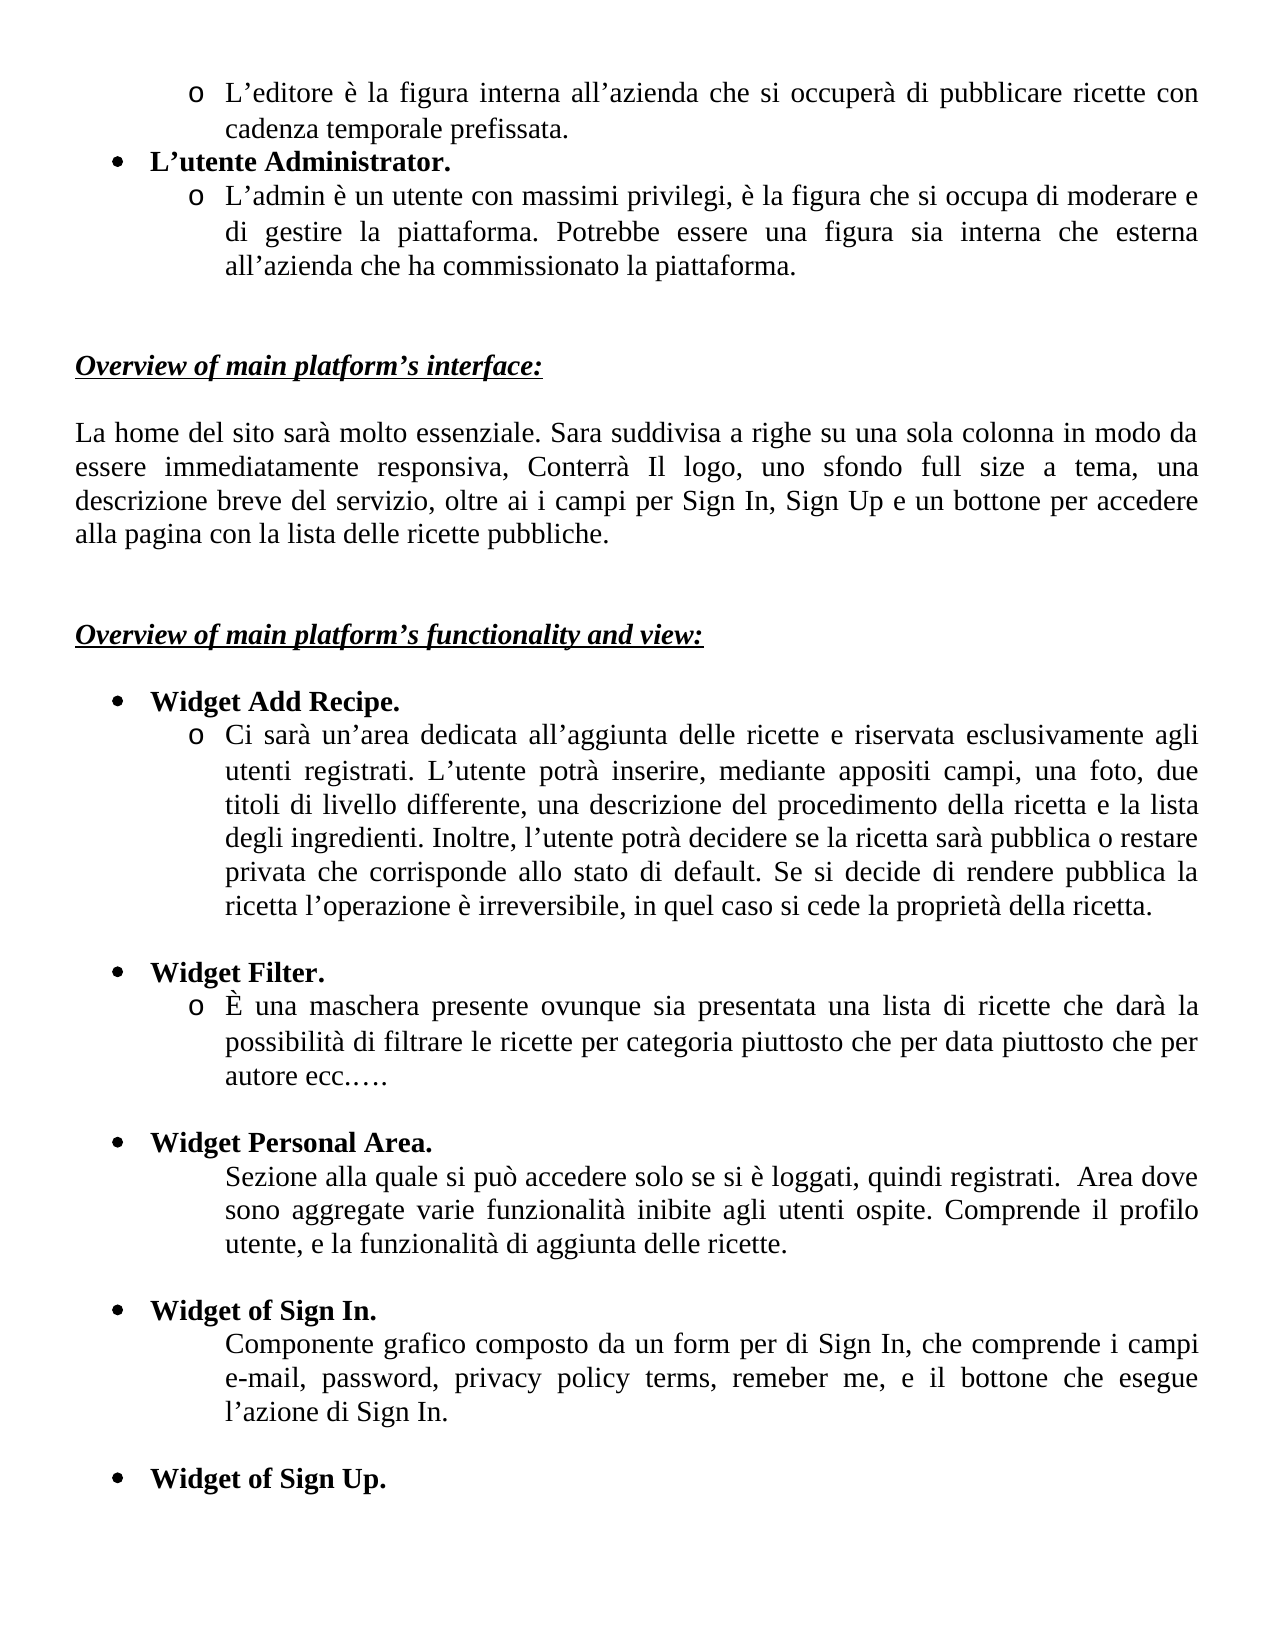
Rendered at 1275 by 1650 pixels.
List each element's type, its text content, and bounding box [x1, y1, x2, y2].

list Widget Filter. [112, 955, 1200, 988]
text Overview of main platform’s functionality and view: [75, 617, 1200, 650]
list È una maschera presente ovunque sia presentata una lista di ricette che darà la possibilità di filtrare le ricette per categoria piuttosto che per data piuttosto che per autore ecc.…. [187, 988, 1200, 1092]
list L’editore è la figura interna all’azienda che si occuperà di pubblicare ricette con cadenza temporale prefissata. [187, 75, 1200, 144]
list Ci sarà un’area dedicata all’aggiunta delle ricette e riservata esclusivamente agli utenti registrati. L’utente potrà inserire, mediante appositi campi, una foto, due titoli di livello differente, una descrizione del procedimento della ricetta e la lista degli ingredienti. Inoltre, l’utente potrà decidere se la ricetta sarà pubblica o restare privata che corrisponde allo stato di default. Se si decide di rendere pubblica la ricetta l’operazione è irreversibile, in quel caso si cede la proprietà della ricetta. [187, 717, 1200, 921]
list Widget Personal Area. [112, 1125, 1200, 1159]
list Componente grafico composto da un form per di Sign In, che comprende i campi e-mail, password, privacy policy terms, remeber me, e il bottone che esegue l’azione di Sign In. [225, 1327, 1200, 1427]
text La home del sito sarà molto essenziale. Sara suddivisa a righe su una sola colonna in modo da essere immediatamente responsiva, Conterrà Il logo, uno sfondo full size a tema, una descrizione breve del servizio, oltre ai i campi per Sign In, Sign Up e un bottone per accedere alla pagina con la lista delle ricette pubbliche. [75, 416, 1200, 550]
list L’utente Administrator. [112, 144, 1200, 178]
text Overview of main platform’s interface: [75, 348, 1200, 382]
list Widget of Sign Up. [112, 1461, 1200, 1494]
list Widget of Sign In. [112, 1293, 1200, 1327]
list Widget Add Recipe. [112, 684, 1200, 717]
list L’admin è un utente con massimi privilegi, è la figura che si occupa di moderare e di gestire la piattaforma. Potrebbe essere una figura sia interna che esterna all’azienda che ha commissionato la piattaforma. [187, 178, 1200, 281]
list Sezione alla quale si può accedere solo se si è loggati, quindi registrati. Area dove sono aggregate varie funzionalità inibite agli utenti ospite. Comprende il profilo utente, e la funzionalità di aggiunta delle ricette. [225, 1159, 1200, 1259]
